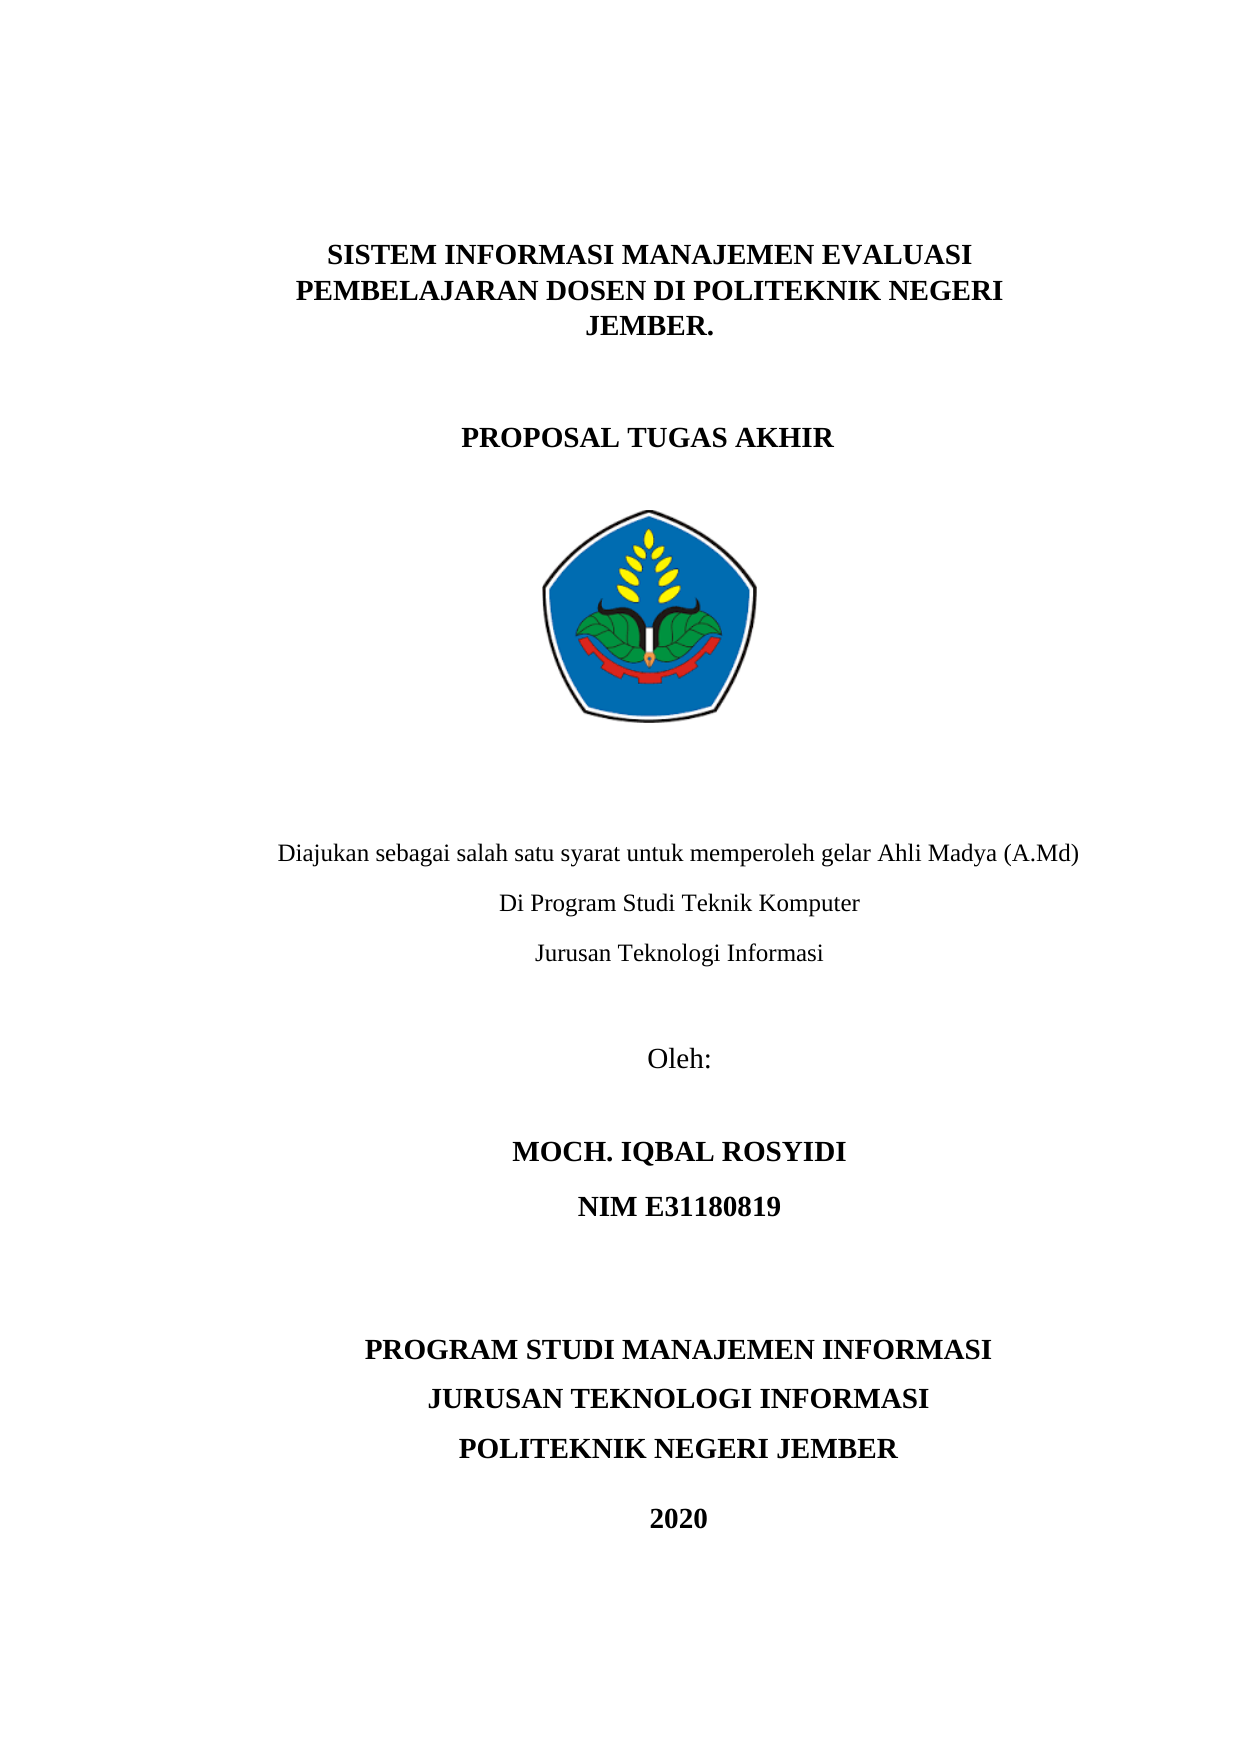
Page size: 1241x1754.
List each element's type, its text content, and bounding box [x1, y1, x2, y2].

text Jurusan Teknologi Informasi [236, 938, 1122, 966]
text SISTEM INFORMASI MANAJEMEN EVALUASI PEMBELAJARAN DOSEN DI POLITEKNIK NEGERI JEMBER. [236, 236, 1063, 343]
text MOCH. IQBAL ROSYIDI [236, 1134, 1122, 1168]
picture [542, 510, 757, 723]
text NIM E31180819 [236, 1189, 1122, 1222]
text PROPOSAL TUGAS AKHIR [386, 420, 1063, 453]
text Diajukan sebagai salah satu syarat untuk memperoleh gelar Ahli Madya (A.Md) [236, 838, 1120, 867]
text Di Program Studi Teknik Komputer [236, 888, 1122, 917]
text 2020 [334, 1501, 1023, 1535]
text PROGRAM STUDI MANAJEMEN INFORMASI JURUSAN TEKNOLOGI INFORMASI POLITEKNIK NEGERI JEMBER [334, 1332, 1023, 1464]
text Oleh: [236, 1042, 1122, 1075]
